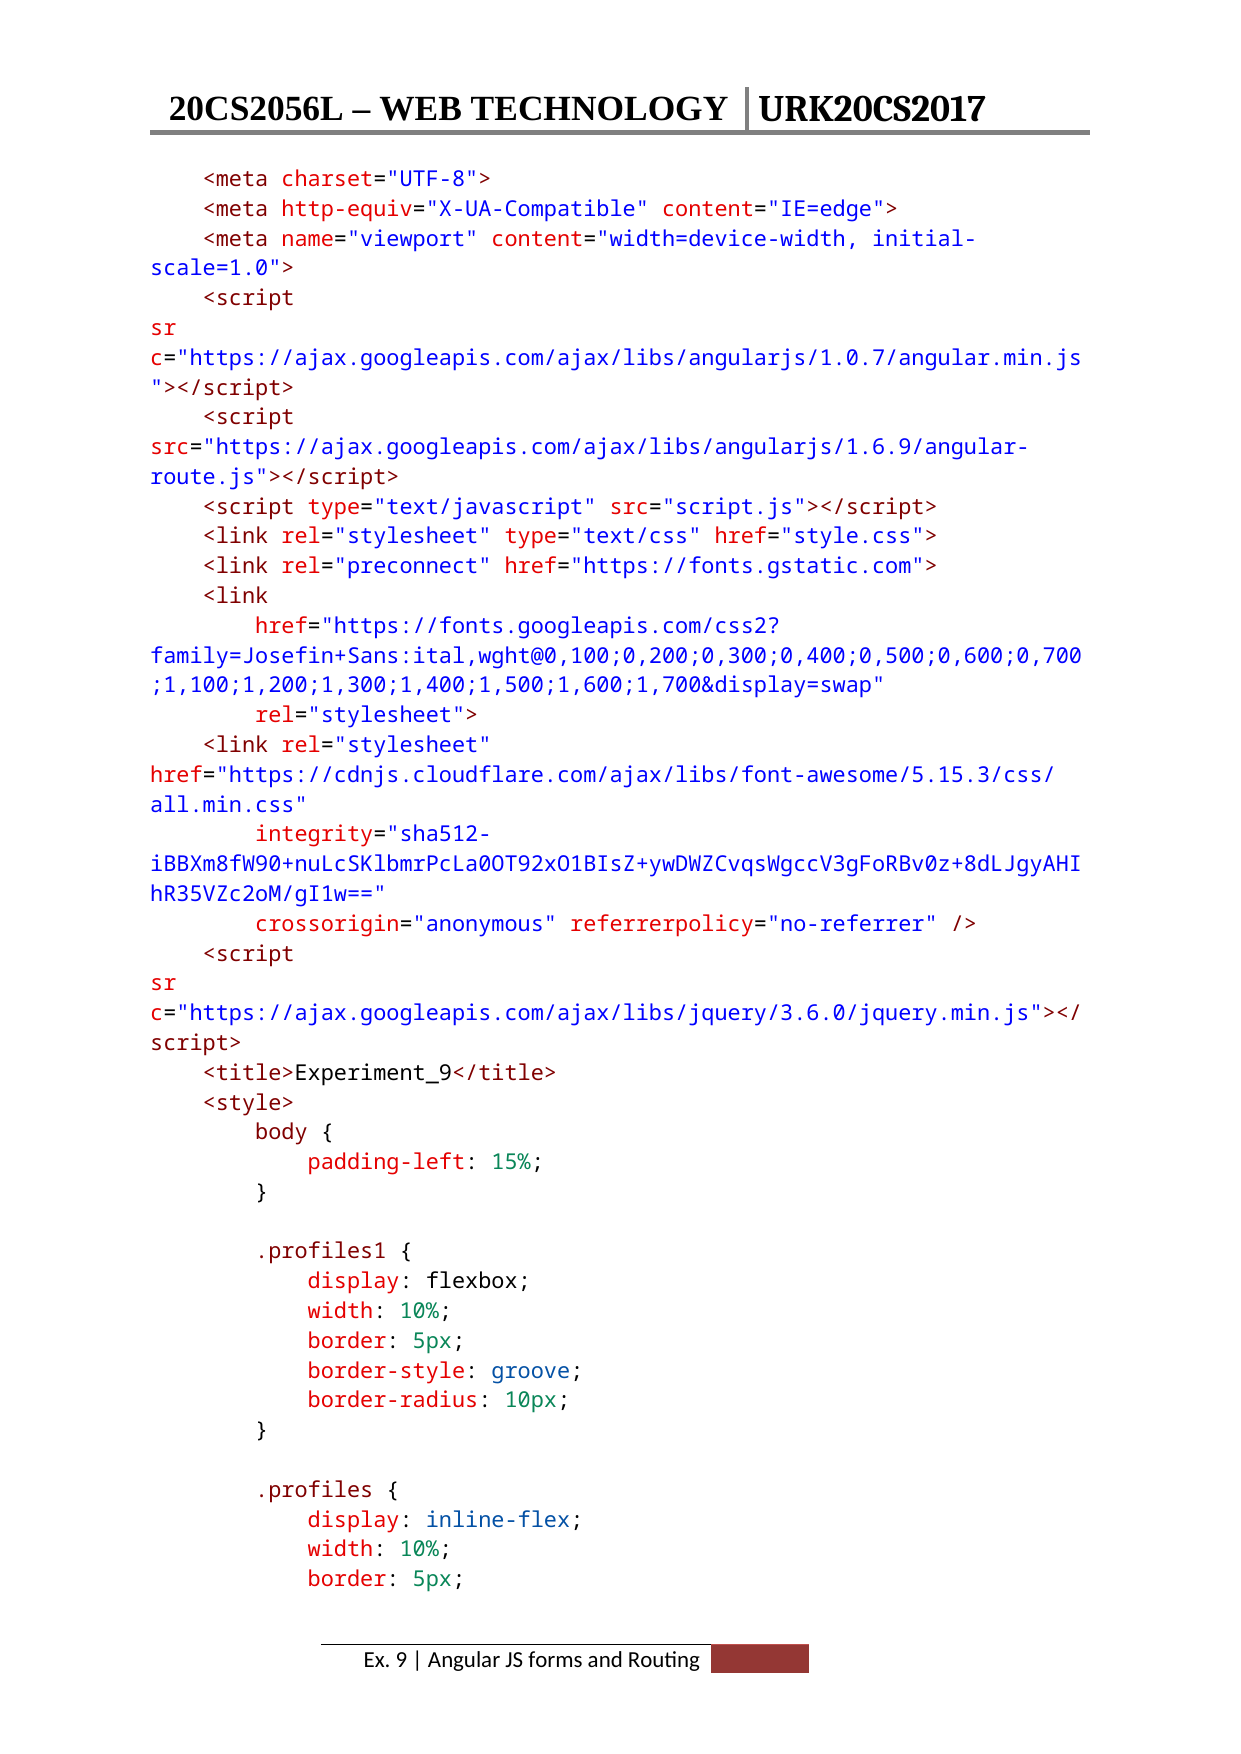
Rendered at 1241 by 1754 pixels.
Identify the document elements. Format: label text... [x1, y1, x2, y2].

text display: inline-flex; [150, 1504, 1090, 1533]
text integrity="sha512-iBBXm8fW90+nuLcSKlbmrPcLa0OT92xO1BIsZ+ywDWZCvqsWgccV3gFoRBv0z+8dLJgyAHIhR35VZc2oM/gI1w==" [150, 818, 1090, 908]
text <link [150, 580, 1090, 610]
text body { [150, 1116, 1090, 1146]
text rel="stylesheet"> [150, 699, 1090, 729]
text <style> [150, 1087, 1090, 1116]
text } [150, 1176, 1090, 1206]
text <link rel="preconnect" href="https://fonts.gstatic.com"> [150, 550, 1090, 580]
text <script src="https://ajax.googleapis.com/ajax/libs/jquery/3.6.0/jquery.min.js"></script> [150, 938, 1090, 1057]
text crossorigin="anonymous" referrerpolicy="no-referrer" /> [150, 908, 1090, 938]
text width: 10%; [150, 1533, 1090, 1563]
text border: 5px; [150, 1563, 1090, 1593]
text <script src="https://ajax.googleapis.com/ajax/libs/angularjs/1.0.7/angular.min.js"></script> [150, 282, 1090, 401]
text <meta http-equiv="X-UA-Compatible" content="IE=edge"> [150, 193, 1090, 223]
text } [150, 1414, 1090, 1444]
text <link rel="stylesheet" type="text/css" href="style.css"> [150, 521, 1090, 550]
text <script type="text/javascript" src="script.js"></script> [150, 491, 1090, 521]
text border-radius: 10px; [150, 1384, 1090, 1414]
text width: 10%; [150, 1295, 1090, 1325]
text border-style: groove; [150, 1355, 1090, 1384]
text <script src="https://ajax.googleapis.com/ajax/libs/angularjs/1.6.9/angular-route.js"></script> [150, 401, 1090, 491]
text border: 5px; [150, 1325, 1090, 1355]
text <link rel="stylesheet" href="https://cdnjs.cloudflare.com/ajax/libs/font-awesome/5.15.3/css/all.min.css" [150, 729, 1090, 818]
text .profiles1 { [150, 1236, 1090, 1265]
text <meta name="viewport" content="width=device-width, initial-scale=1.0"> [150, 223, 1090, 282]
text <title>Experiment_9</title> [150, 1057, 1090, 1087]
text display: flexbox; [150, 1265, 1090, 1295]
text padding-left: 15%; [150, 1146, 1090, 1176]
text <meta charset="UTF-8"> [150, 163, 1090, 193]
text href="https://fonts.googleapis.com/css2?family=Josefin+Sans:ital,wght@0,100;0,200;0,300;0,400;0,500;0,600;0,700;1,100;1,200;1,300;1,400;1,500;1,600;1,700&display=swap" [150, 610, 1090, 699]
text .profiles { [150, 1474, 1090, 1504]
